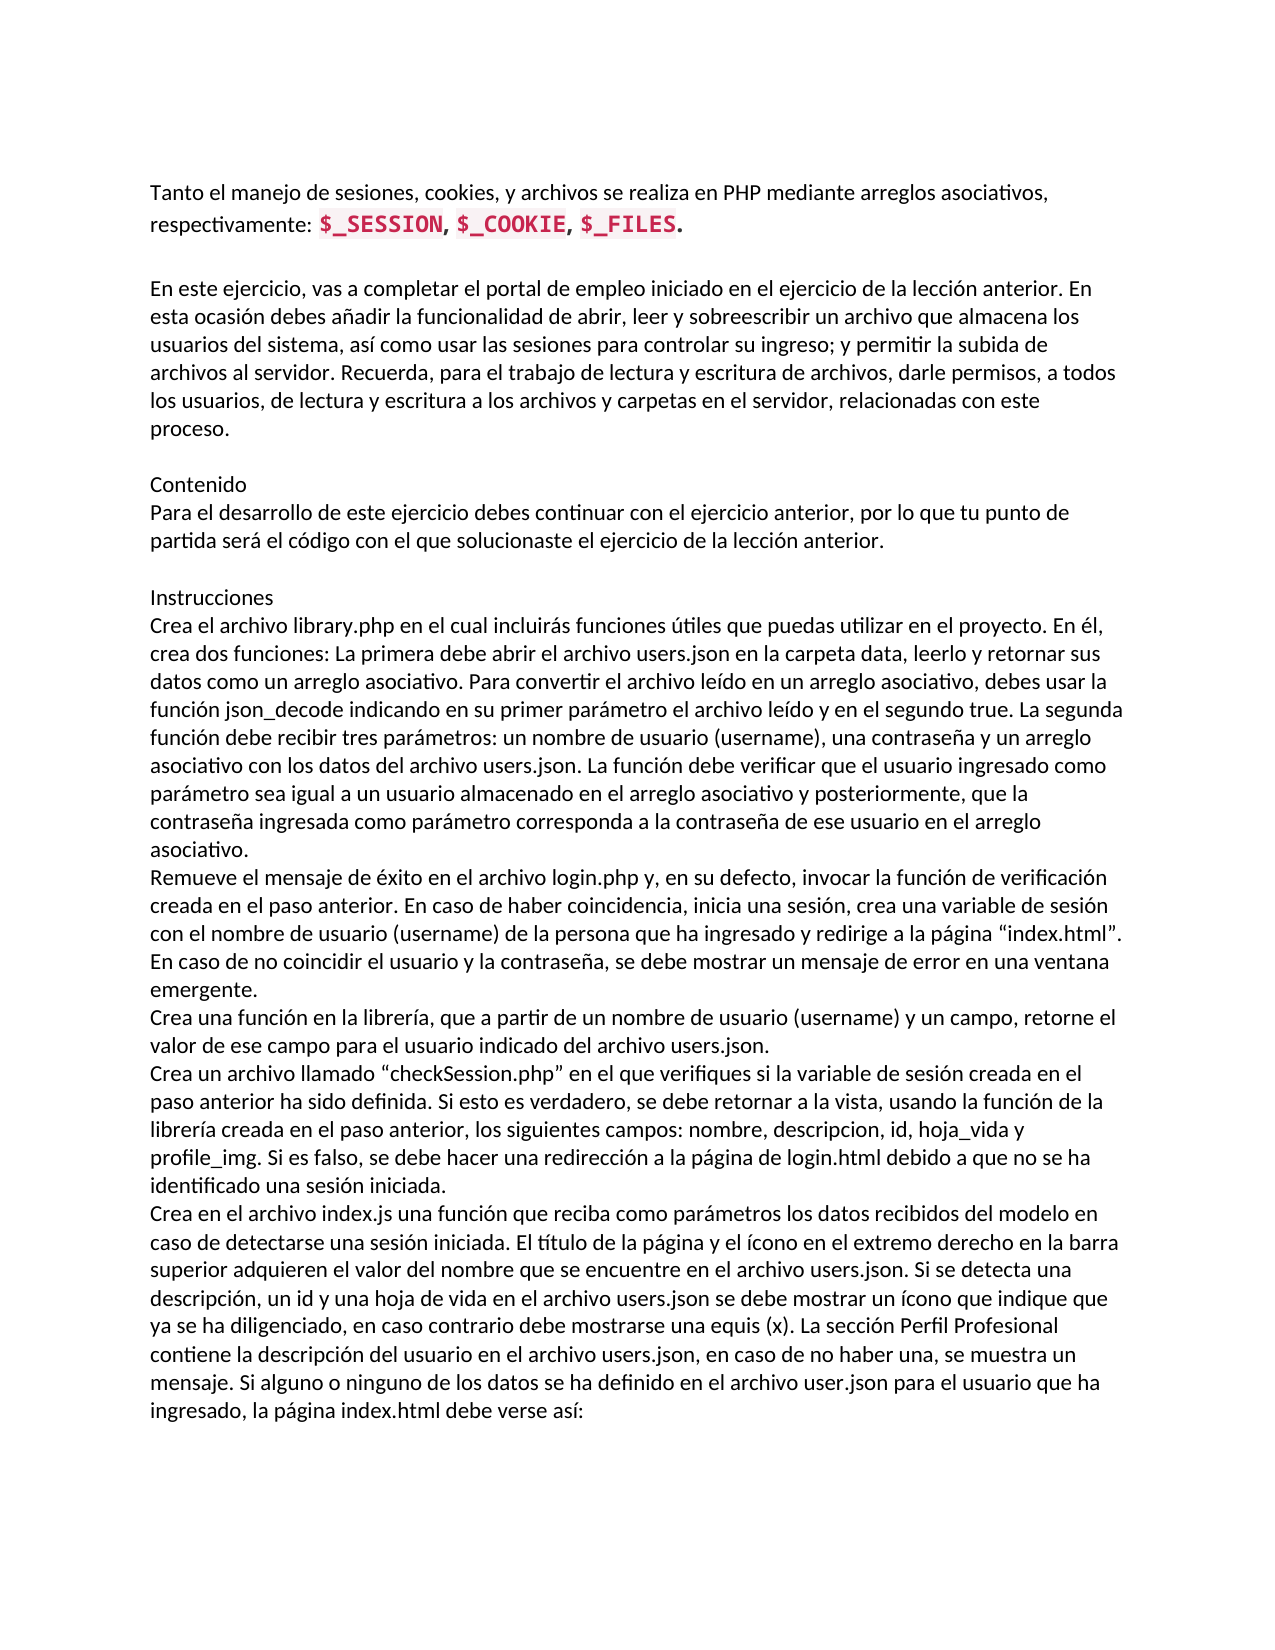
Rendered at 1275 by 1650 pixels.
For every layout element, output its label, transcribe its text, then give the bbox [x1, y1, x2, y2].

subtitle Instrucciones [150, 583, 1125, 611]
subtitle Contenido [150, 470, 1125, 498]
subtitle Crea un archivo llamado “checkSession.php” en el que verifiques si la variable de sesión creada en el paso anterior ha sido definida. Si esto es verdadero, se debe retornar a la vista, usando la función de la librería creada en el paso anterior, los siguientes campos: nombre, descripcion, id, hoja_vida y profile_img. Si es falso, se debe hacer una redirección a la página de login.html debido a que no se ha identificado una sesión iniciada. [150, 1059, 1125, 1199]
subtitle Remueve el mensaje de éxito en el archivo login.php y, en su defecto, invocar la función de verificación creada en el paso anterior. En caso de haber coincidencia, inicia una sesión, crea una variable de sesión con el nombre de usuario (username) de la persona que ha ingresado y redirige a la página “index.html”. En caso de no coincidir el usuario y la contraseña, se debe mostrar un mensaje de error en una ventana emergente. [150, 863, 1125, 1003]
subtitle Crea una función en la librería, que a partir de un nombre de usuario (username) y un campo, retorne el valor de ese campo para el usuario indicado del archivo users.json. [150, 1003, 1125, 1059]
subtitle Crea el archivo library.php en el cual incluirás funciones útiles que puedas utilizar en el proyecto. En él, crea dos funciones: La primera debe abrir el archivo users.json en la carpeta data, leerlo y retornar sus datos como un arreglo asociativo. Para convertir el archivo leído en un arreglo asociativo, debes usar la función json_decode indicando en su primer parámetro el archivo leído y en el segundo true. La segunda función debe recibir tres parámetros: un nombre de usuario (username), una contraseña y un arreglo asociativo con los datos del archivo users.json. La función debe verificar que el usuario ingresado como parámetro sea igual a un usuario almacenado en el arreglo asociativo y posteriormente, que la contraseña ingresada como parámetro corresponda a la contraseña de ese usuario en el arreglo asociativo. [150, 611, 1125, 863]
subtitle Crea en el archivo index.js una función que reciba como parámetros los datos recibidos del modelo en caso de detectarse una sesión iniciada. El título de la página y el ícono en el extremo derecho en la barra superior adquieren el valor del nombre que se encuentre en el archivo users.json. Si se detecta una descripción, un id y una hoja de vida en el archivo users.json se debe mostrar un ícono que indique que ya se ha diligenciado, en caso contrario debe mostrarse una equis (x). La sección Perfil Profesional contiene la descripción del usuario en el archivo users.json, en caso de no haber una, se muestra un mensaje. Si alguno o ninguno de los datos se ha definido en el archivo user.json para el usuario que ha ingresado, la página index.html debe verse así: [150, 1199, 1125, 1481]
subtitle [150, 150, 1125, 442]
subtitle Para el desarrollo de este ejercicio debes continuar con el ejercicio anterior, por lo que tu punto de partida será el código con el que solucionaste el ejercicio de la lección anterior. [150, 498, 1125, 554]
